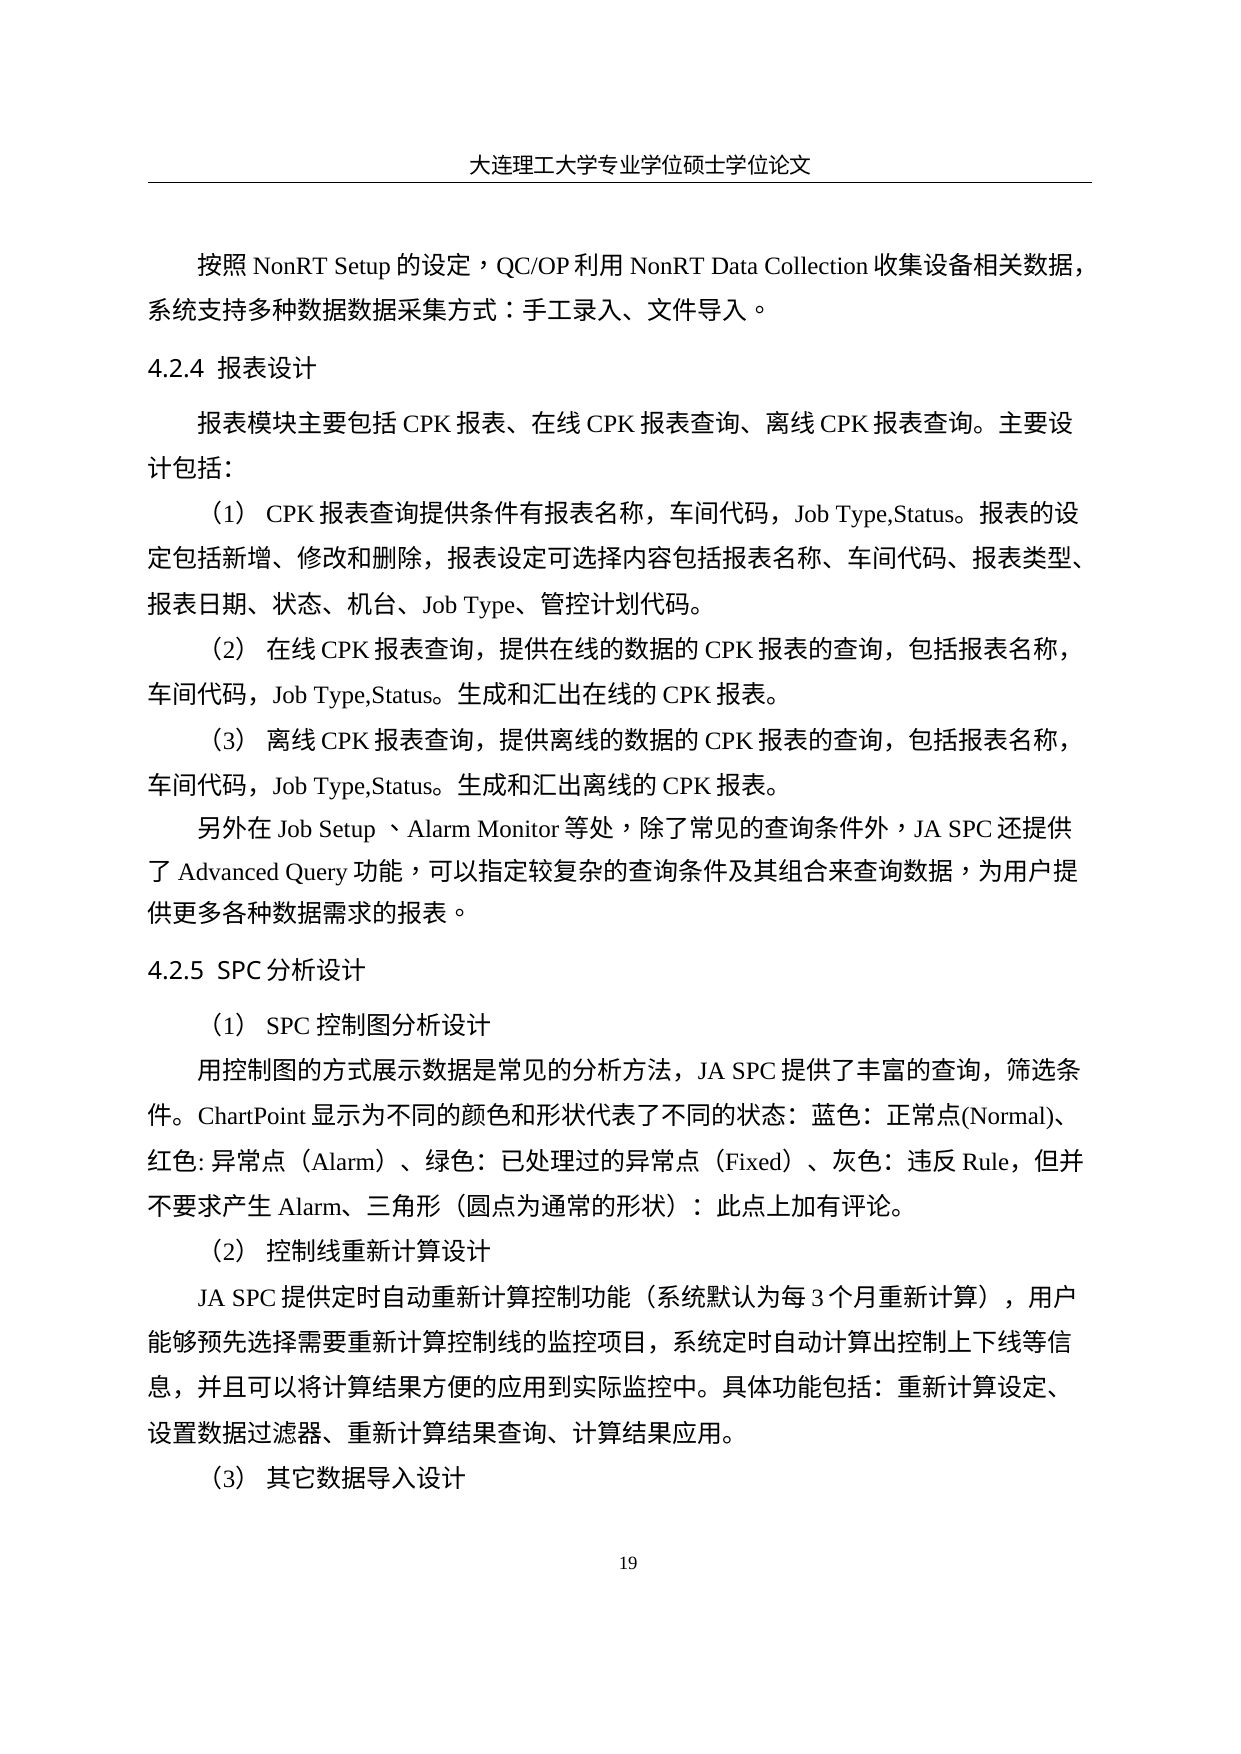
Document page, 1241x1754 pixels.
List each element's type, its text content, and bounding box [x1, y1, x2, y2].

text 用控制图的方式展示数据是常见的分析方法，JA SPC提供了丰富的查询，筛选条件。ChartPoint显示为不同的颜色和形状代表了不同的状态：蓝色：正常点(Normal)、红色: 异常点（Alarm）、绿色：已处理过的异常点（Fixed）、灰色：违反Rule，但并不要求产生Alarm、三角形（圆点为通常的形状）：此点上加有评论。 [148, 1051, 1092, 1223]
text 报表模块主要包括CPK报表、在线CPK报表查询、离线CPK报表查询。主要设计包括： [148, 403, 1092, 484]
text 按照NonRT Setup的设定，QC/OP利用NonRT Data Collection收集设备相关数据，系统支持多种数据数据采集方式：手工录入、文件导入。 [148, 246, 1092, 327]
text （2） 在线CPK报表查询，提供在线的数据的CPK报表的查询，包括报表名称，车间代码，Job Type,Status。生成和汇出在线的CPK报表。 [148, 629, 1092, 711]
text （2） 控制线重新计算设计 [148, 1232, 1092, 1268]
subtitle 4.2.4 报表设计 [148, 349, 1092, 385]
text （1） SPC 控制图分析设计 [148, 1005, 1092, 1041]
text JA SPC提供定时自动重新计算控制功能（系统默认为每3个月重新计算），用户能够预先选择需要重新计算控制线的监控项目，系统定时自动计算出控制上下线等信息，并且可以将计算结果方便的应用到实际监控中。具体功能包括：重新计算设定、设置数据过滤器、重新计算结果查询、计算结果应用。 [148, 1277, 1092, 1449]
text （3） 离线CPK报表查询，提供离线的数据的CPK报表的查询，包括报表名称，车间代码，Job Type,Status。生成和汇出离线的CPK报表。 [148, 720, 1092, 802]
text （1） CPK报表查询提供条件有报表名称，车间代码，Job Type,Status。报表的设定包括新增、修改和删除，报表设定可选择内容包括报表名称、车间代码、报表类型、报表日期、状态、机台、Job Type、管控计划代码。 [148, 494, 1092, 621]
text （3） 其它数据导入设计 [148, 1458, 1092, 1494]
subtitle 4.2.5 SPC分析设计 [148, 951, 1092, 987]
text 另外在Job Setup 、Alarm Monitor等处，除了常见的查询条件外，JA SPC还提供了Advanced Query功能，可以指定较复杂的查询条件及其组合来查询数据，为用户提供更多各种数据需求的报表。 [148, 811, 1092, 930]
